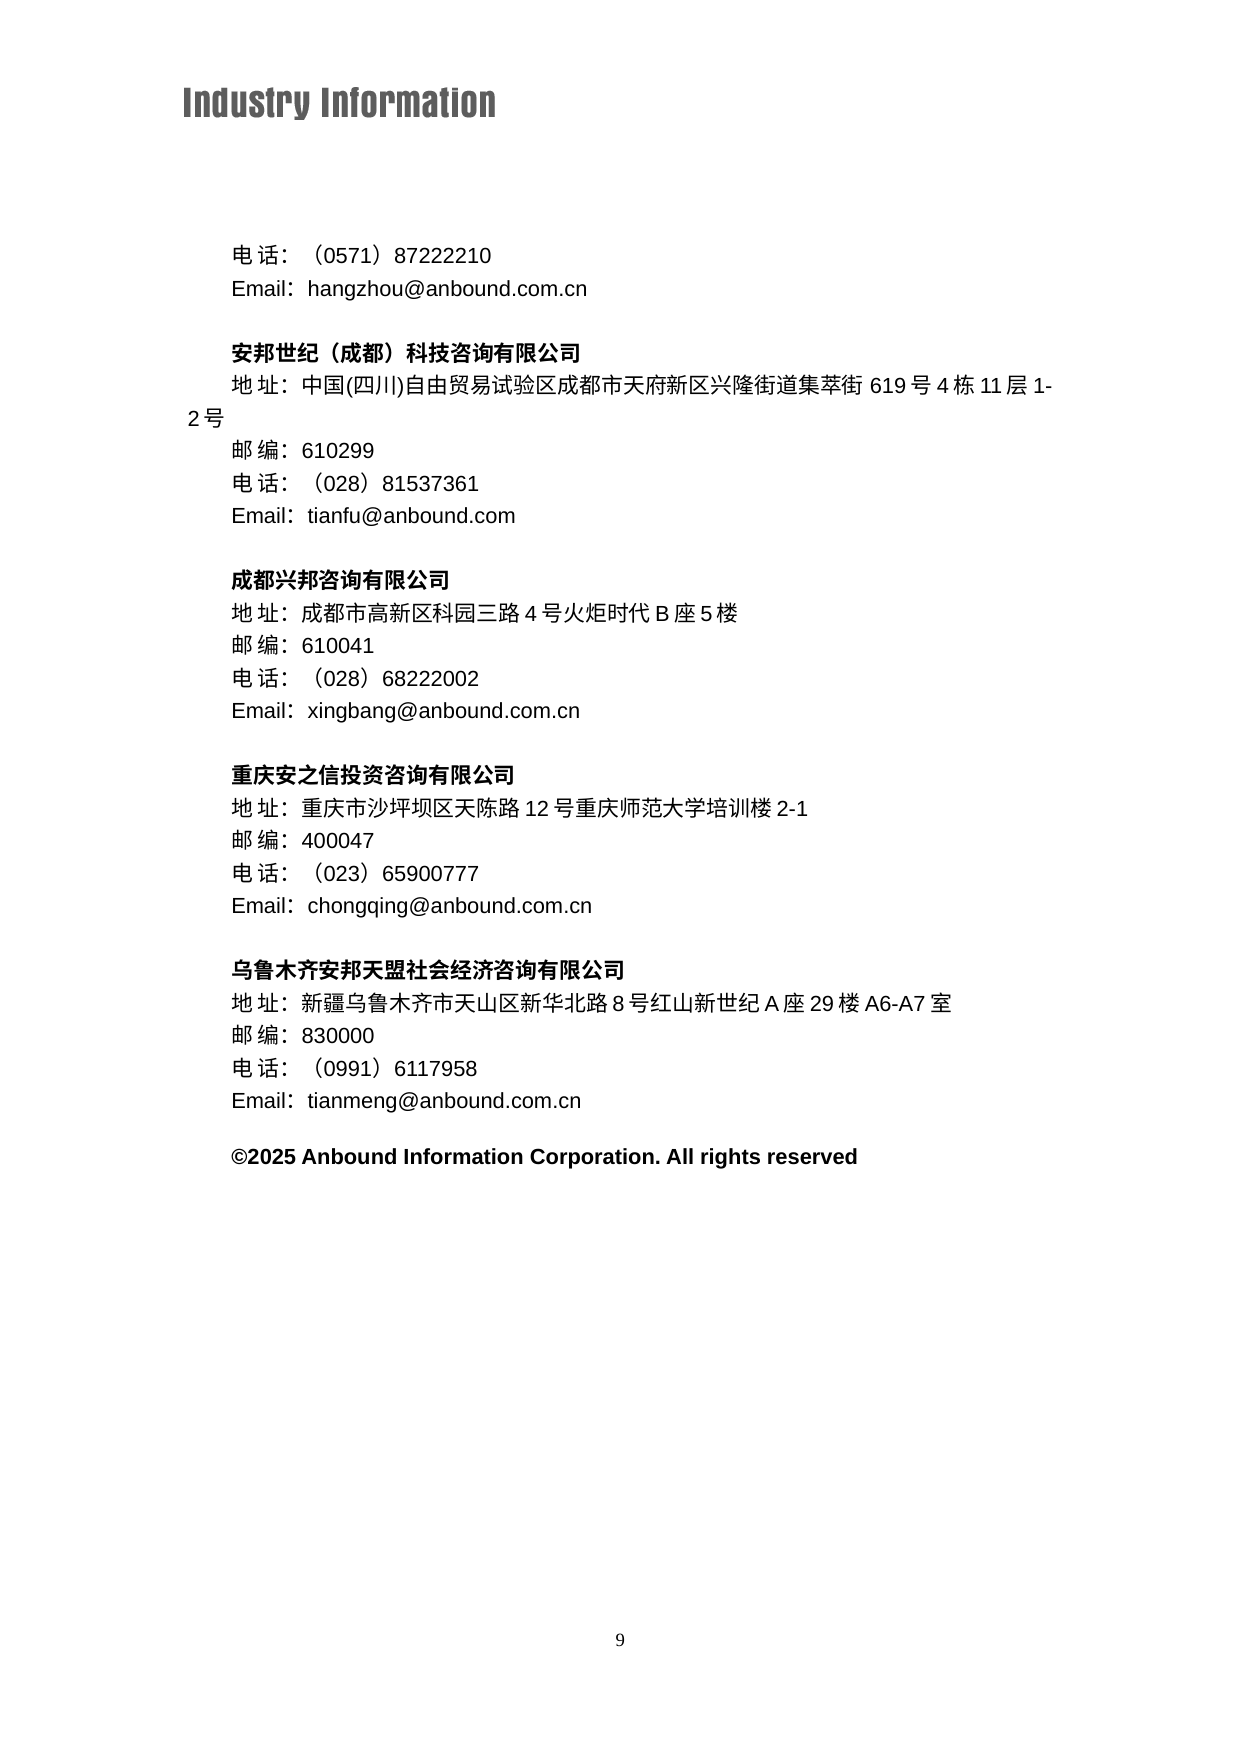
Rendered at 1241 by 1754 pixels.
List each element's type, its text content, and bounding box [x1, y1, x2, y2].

text 地 址：成都市高新区科园三路4号火炬时代B座5楼 [187, 595, 1053, 628]
text 电 话：（023）65900777 [187, 855, 1053, 888]
text Email：hangzhou@anbound.com.cn [187, 270, 1053, 303]
text 地 址：新疆乌鲁木齐市天山区新华北路8号红山新世纪A座29楼A6-A7室 [187, 985, 1053, 1018]
text 地 址：重庆市沙坪坝区天陈路12号重庆师范大学培训楼2-1 [187, 790, 1053, 823]
text 成都兴邦咨询有限公司 [187, 563, 1053, 595]
picture [149, 82, 525, 124]
text 邮 编：830000 [187, 1018, 1053, 1050]
text 安邦世纪（成都）科技咨询有限公司 [187, 335, 1053, 368]
text 电 话：（0571）87222210 [187, 238, 1053, 270]
text 电 话：（0991）6117958 [187, 1050, 1053, 1083]
text 地 址：中国(四川)自由贸易试验区成都市天府新区兴隆街道集萃街619号4栋11层1-2号 [187, 368, 1053, 433]
text Email：xingbang@anbound.com.cn [187, 693, 1053, 725]
text ©2025 Anbound Information Corporation. All rights reserved [187, 1140, 1053, 1173]
text 邮 编：400047 [187, 823, 1053, 855]
text 电 话：（028）68222002 [187, 660, 1053, 693]
text 乌鲁木齐安邦天盟社会经济咨询有限公司 [187, 953, 1053, 985]
text 邮 编：610299 [187, 433, 1053, 465]
text 电 话：（028）81537361 [187, 465, 1053, 498]
text Email：tianfu@anbound.com [187, 498, 1053, 530]
text Email：chongqing@anbound.com.cn [187, 888, 1053, 920]
text Email：tianmeng@anbound.com.cn [187, 1083, 1053, 1115]
text 邮 编：610041 [187, 628, 1053, 660]
text 重庆安之信投资咨询有限公司 [187, 758, 1053, 790]
